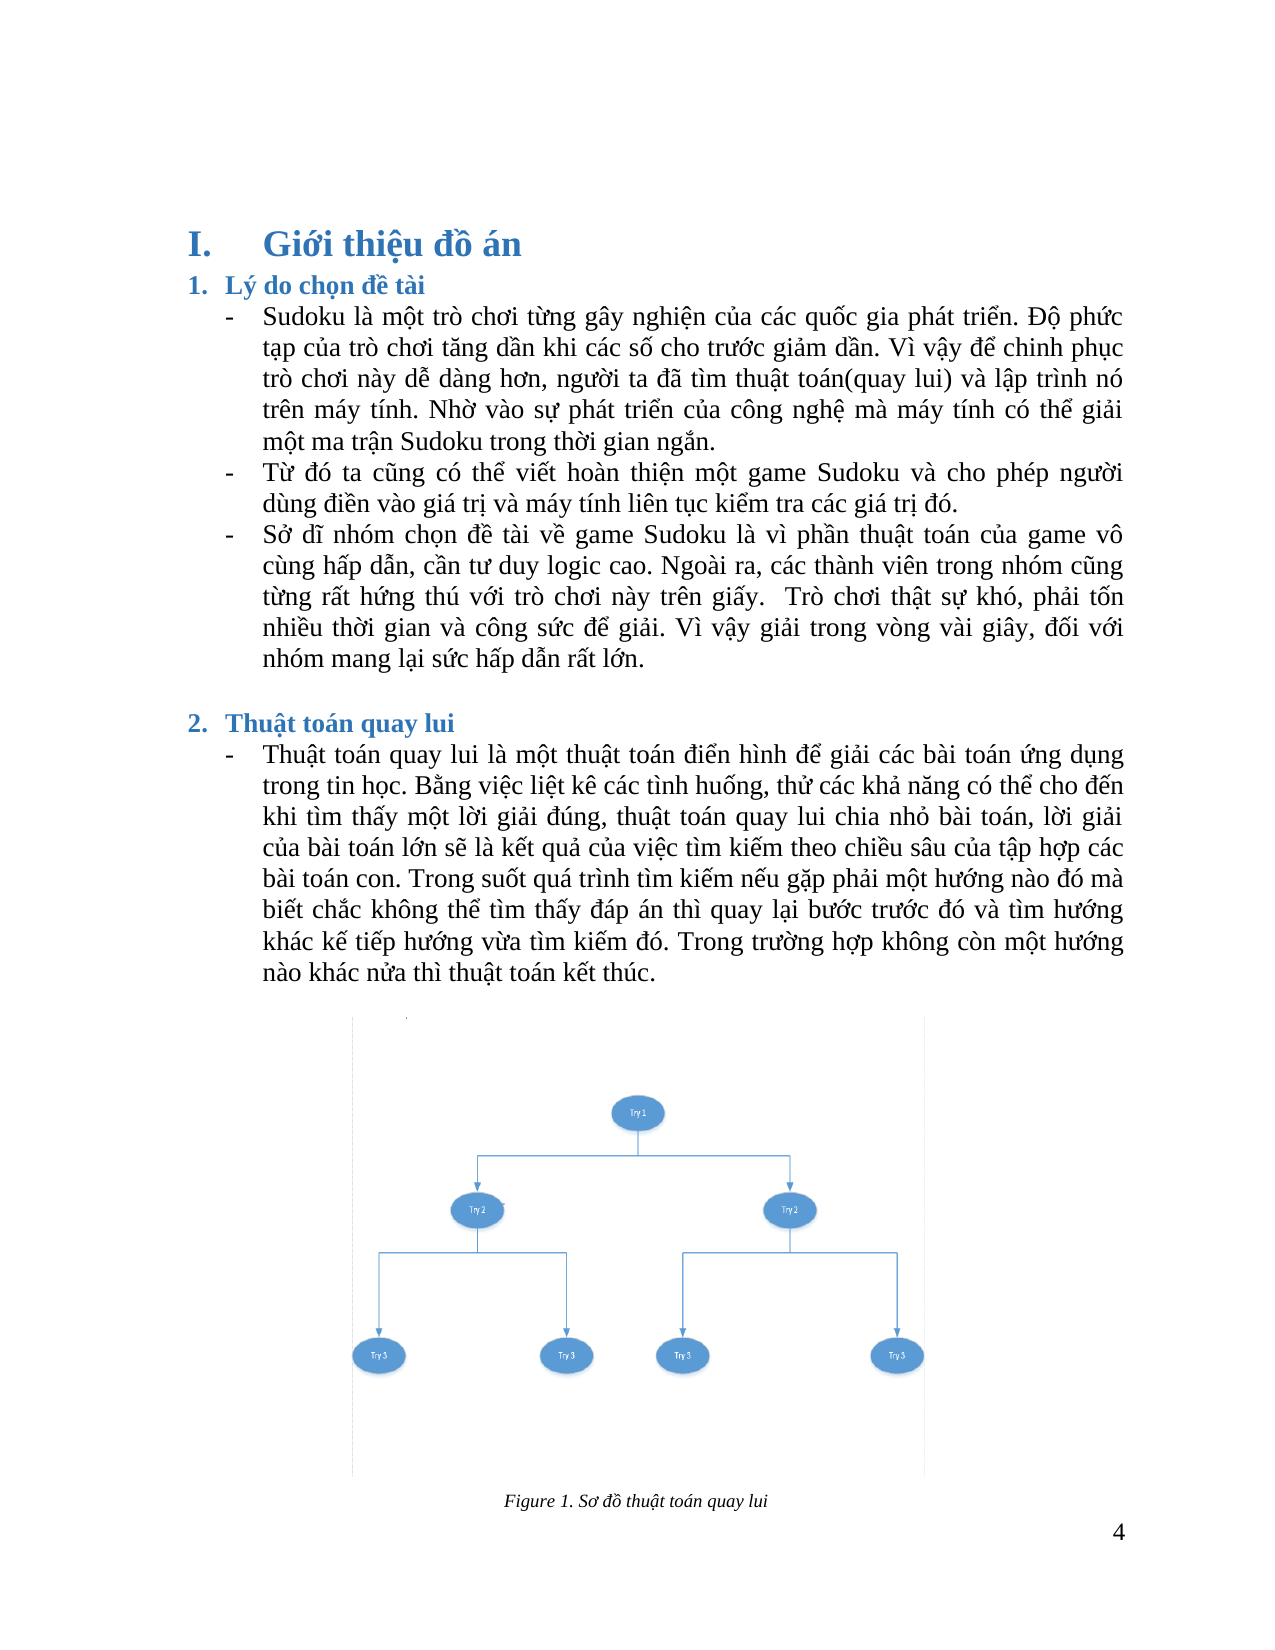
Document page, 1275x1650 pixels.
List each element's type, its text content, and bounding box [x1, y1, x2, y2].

subtitle Giới thiệu đồ án [187, 222, 1125, 265]
list Thuật toán quay lui là một thuật toán điển hình để giải các bài toán ứng dụng trong tin học. Bằng việc liệt kê các tình huống, thử các khả năng có thể cho đến khi tìm thấy một lời giải đúng, thuật toán quay lui chia nhỏ bài toán, lời giải của bài toán lớn sẽ là kết quả của việc tìm kiếm theo chiều sâu của tập hợp các bài toán con. Trong suốt quá trình tìm kiếm nếu gặp phải một hướng nào đó mà biết chắc không thể tìm thấy đáp án thì quay lại bước trước đó và tìm hướng khác kế tiếp hướng vừa tìm kiếm đó. Trong trường hợp không còn một hướng nào khác nửa thì thuật toán kết thúc. [225, 738, 1125, 987]
list Từ đó ta cũng có thể viết hoàn thiện một game Sudoku và cho phép người dùng điền vào giá trị và máy tính liên tục kiểm tra các giá trị đó. [225, 456, 1125, 518]
subtitle Thuật toán quay lui [187, 707, 1125, 738]
picture [349, 1017, 926, 1477]
subtitle Lý do chọn đề tài [187, 269, 1125, 300]
list Sở dĩ nhóm chọn đề tài về game Sudoku là vì phần thuật toán của game vô cùng hấp dẫn, cần tư duy logic cao. Ngoài ra, các thành viên trong nhóm cũng từng rất hứng thú với trò chơi này trên giấy. Trò chơi thật sự khó, phải tốn nhiều thời gian và công sức để giải. Vì vậy giải trong vòng vài giây, đối với nhóm mang lại sức hấp dẫn rất lớn. [225, 518, 1125, 674]
list Sudoku là một trò chơi từng gây nghiện của các quốc gia phát triển. Độ phức tạp của trò chơi tăng dần khi các số cho trước giảm dần. Vì vậy để chinh phục trò chơi này dễ dàng hơn, người ta đã tìm thuật toán(quay lui) và lập trình nó trên máy tính. Nhờ vào sự phát triển của công nghệ mà máy tính có thể giải một ma trận Sudoku trong thời gian ngắn. [225, 300, 1125, 456]
